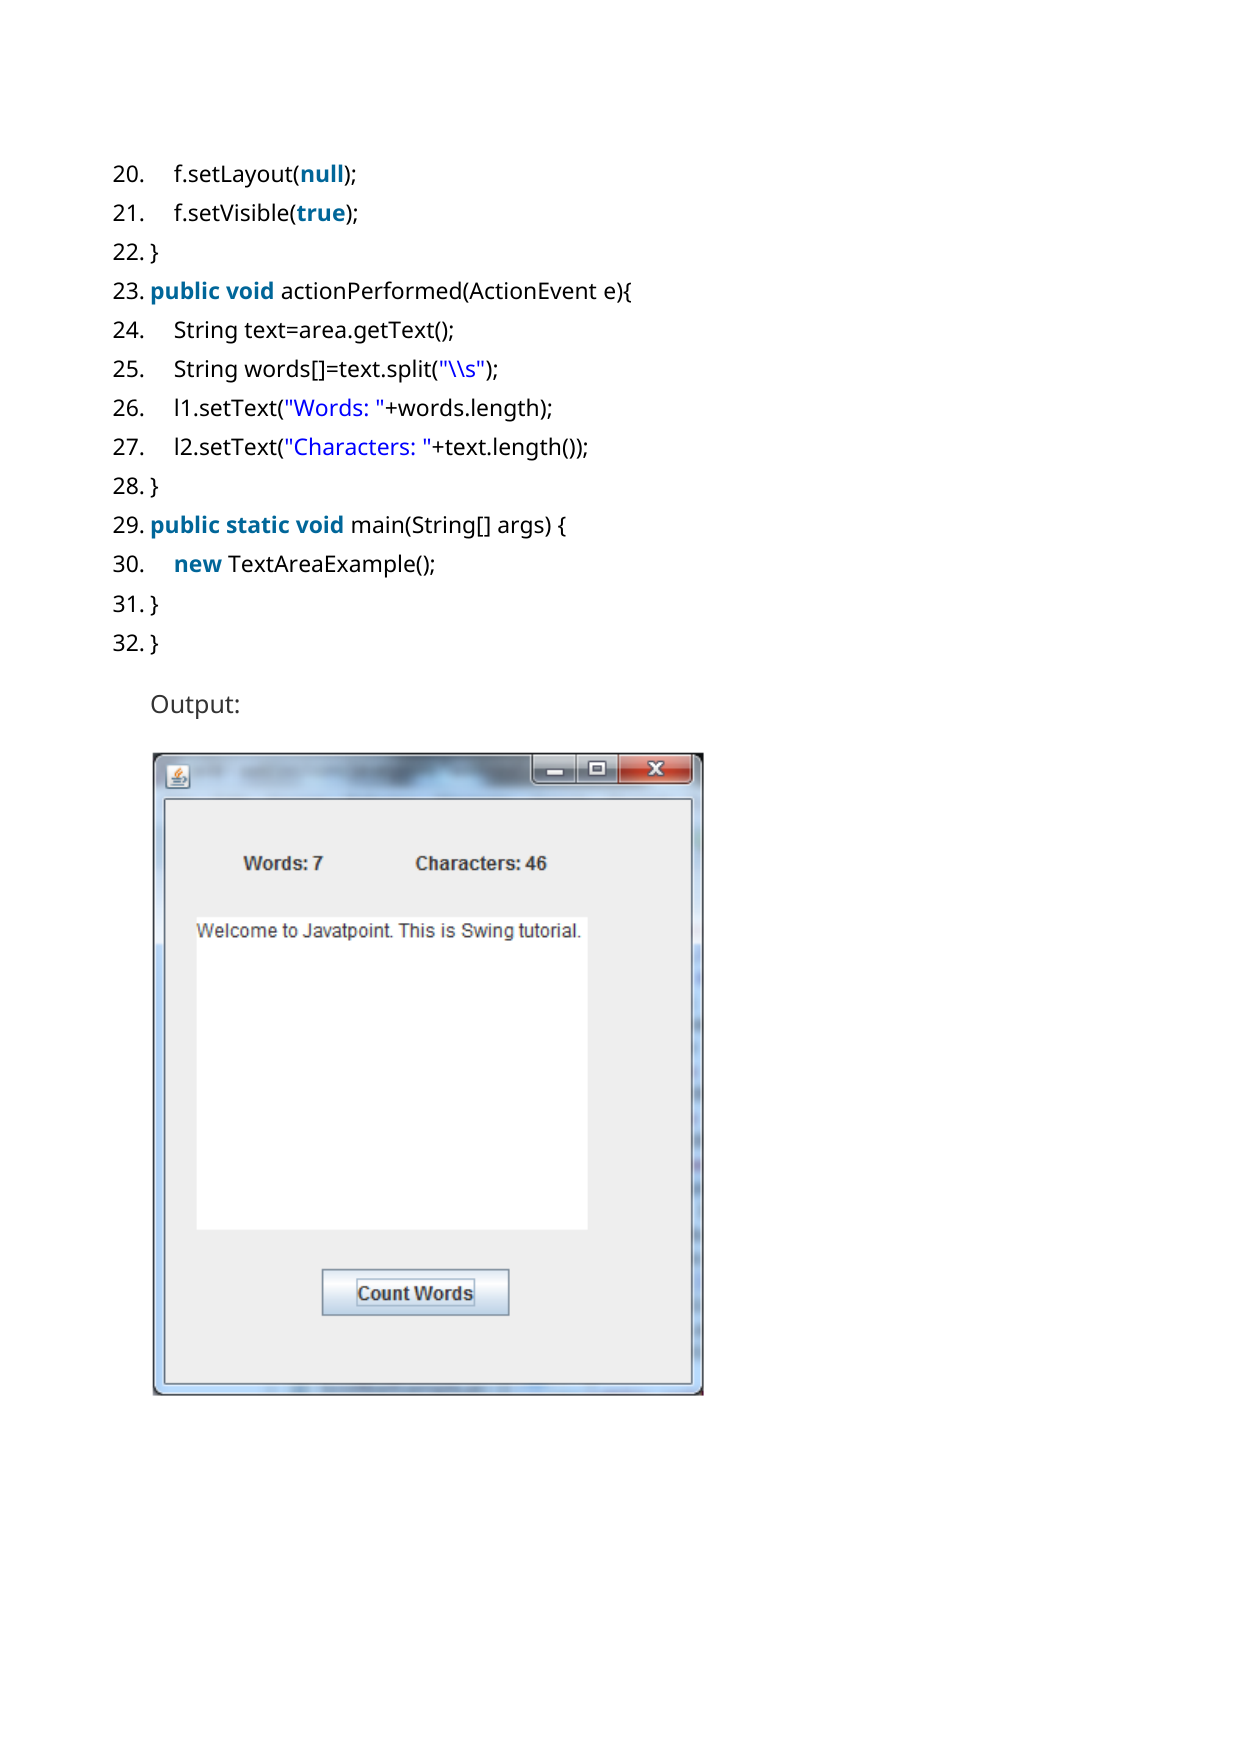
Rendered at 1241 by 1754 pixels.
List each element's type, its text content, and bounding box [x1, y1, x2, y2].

list l1.setText("Words: "+words.length); [112, 384, 1090, 423]
list } [112, 619, 1090, 658]
list l2.setText("Characters: "+text.length()); [112, 423, 1090, 462]
list } [112, 462, 1090, 502]
picture [150, 750, 707, 1399]
list public void actionPerformed(ActionEvent e){ [112, 267, 1090, 306]
text Output: [150, 687, 1090, 721]
list new TextAreaExample(); [112, 541, 1090, 580]
list f.setVisible(true); [112, 189, 1090, 228]
list } [112, 580, 1090, 619]
list f.setLayout(null); [112, 150, 1090, 189]
list String text=area.getText(); [112, 306, 1090, 345]
list } [112, 228, 1090, 267]
list public static void main(String[] args) { [112, 502, 1090, 541]
list String words[]=text.split("\\s"); [112, 345, 1090, 384]
